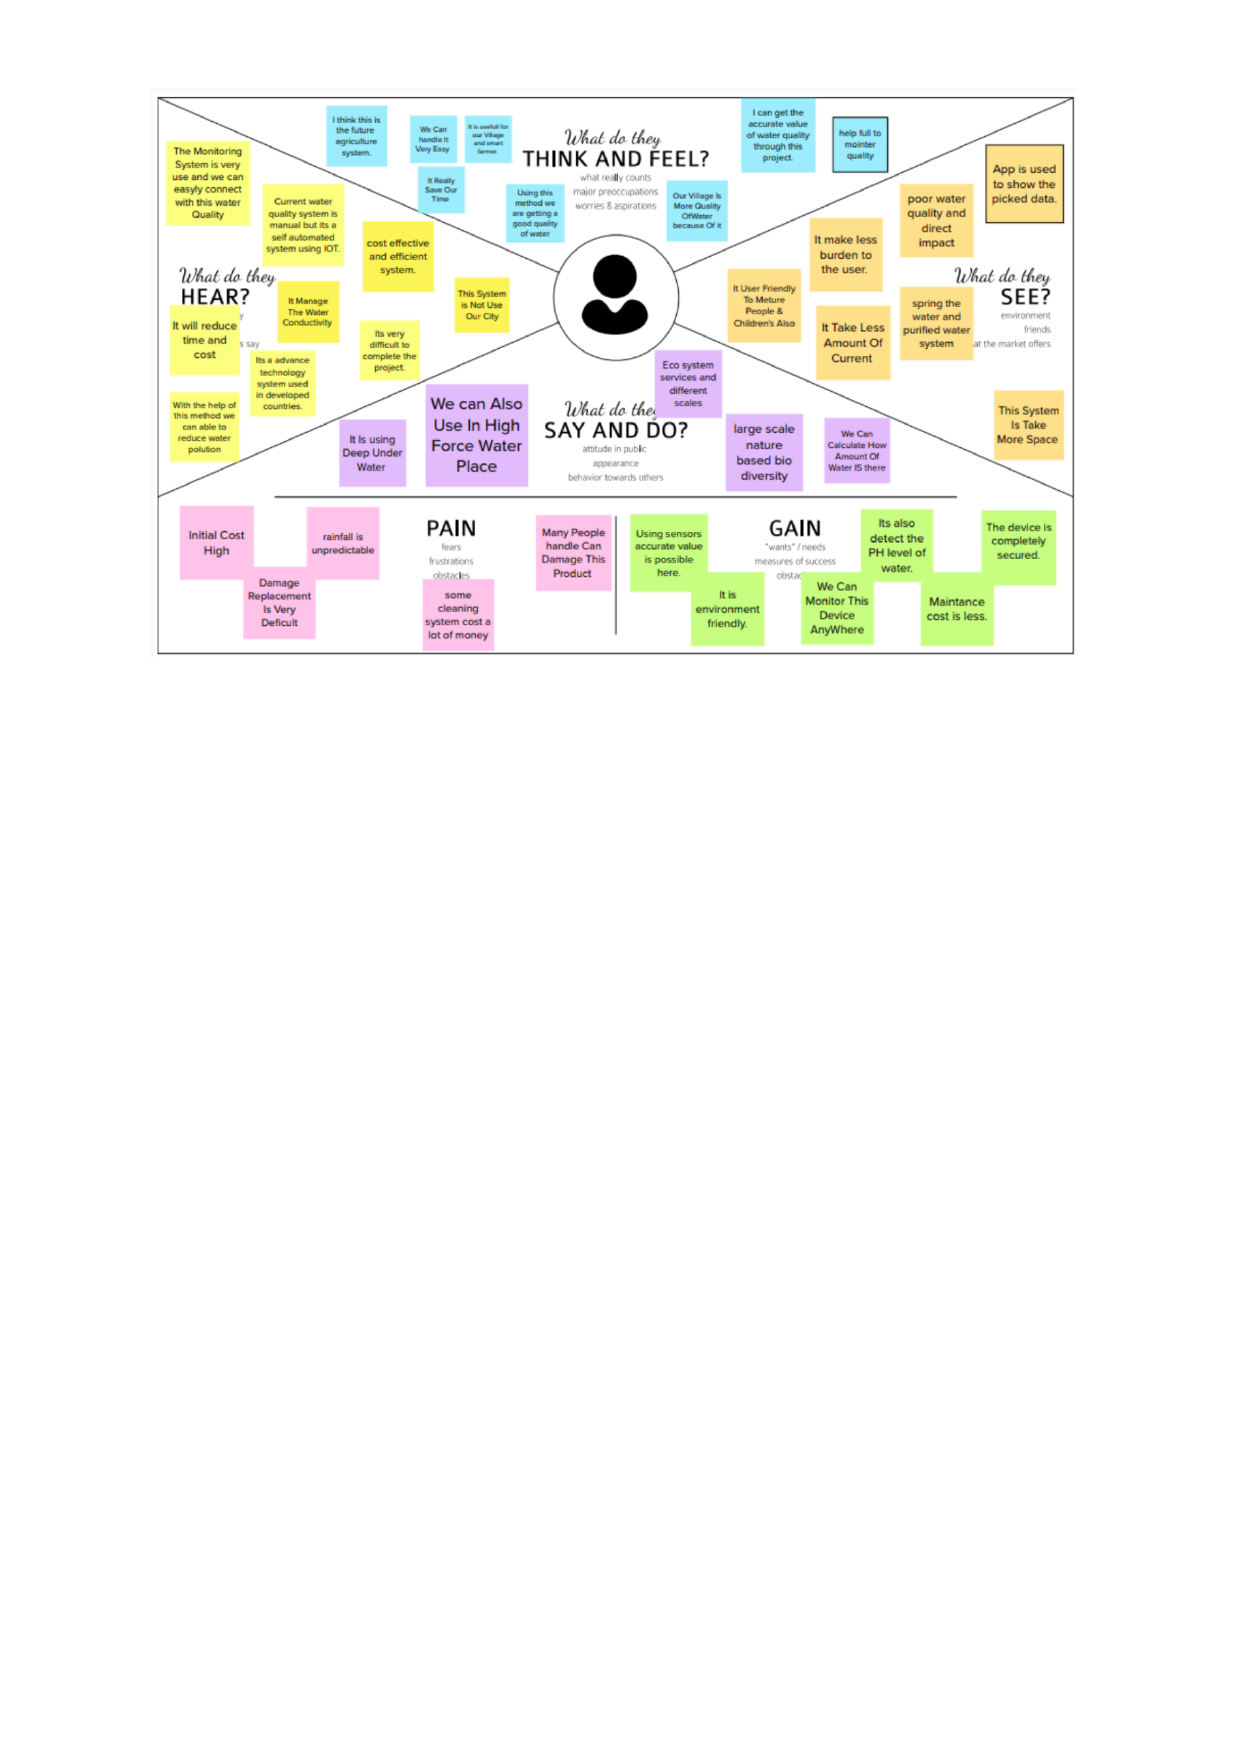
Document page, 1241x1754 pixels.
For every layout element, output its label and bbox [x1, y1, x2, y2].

picture [150, 88, 1077, 659]
